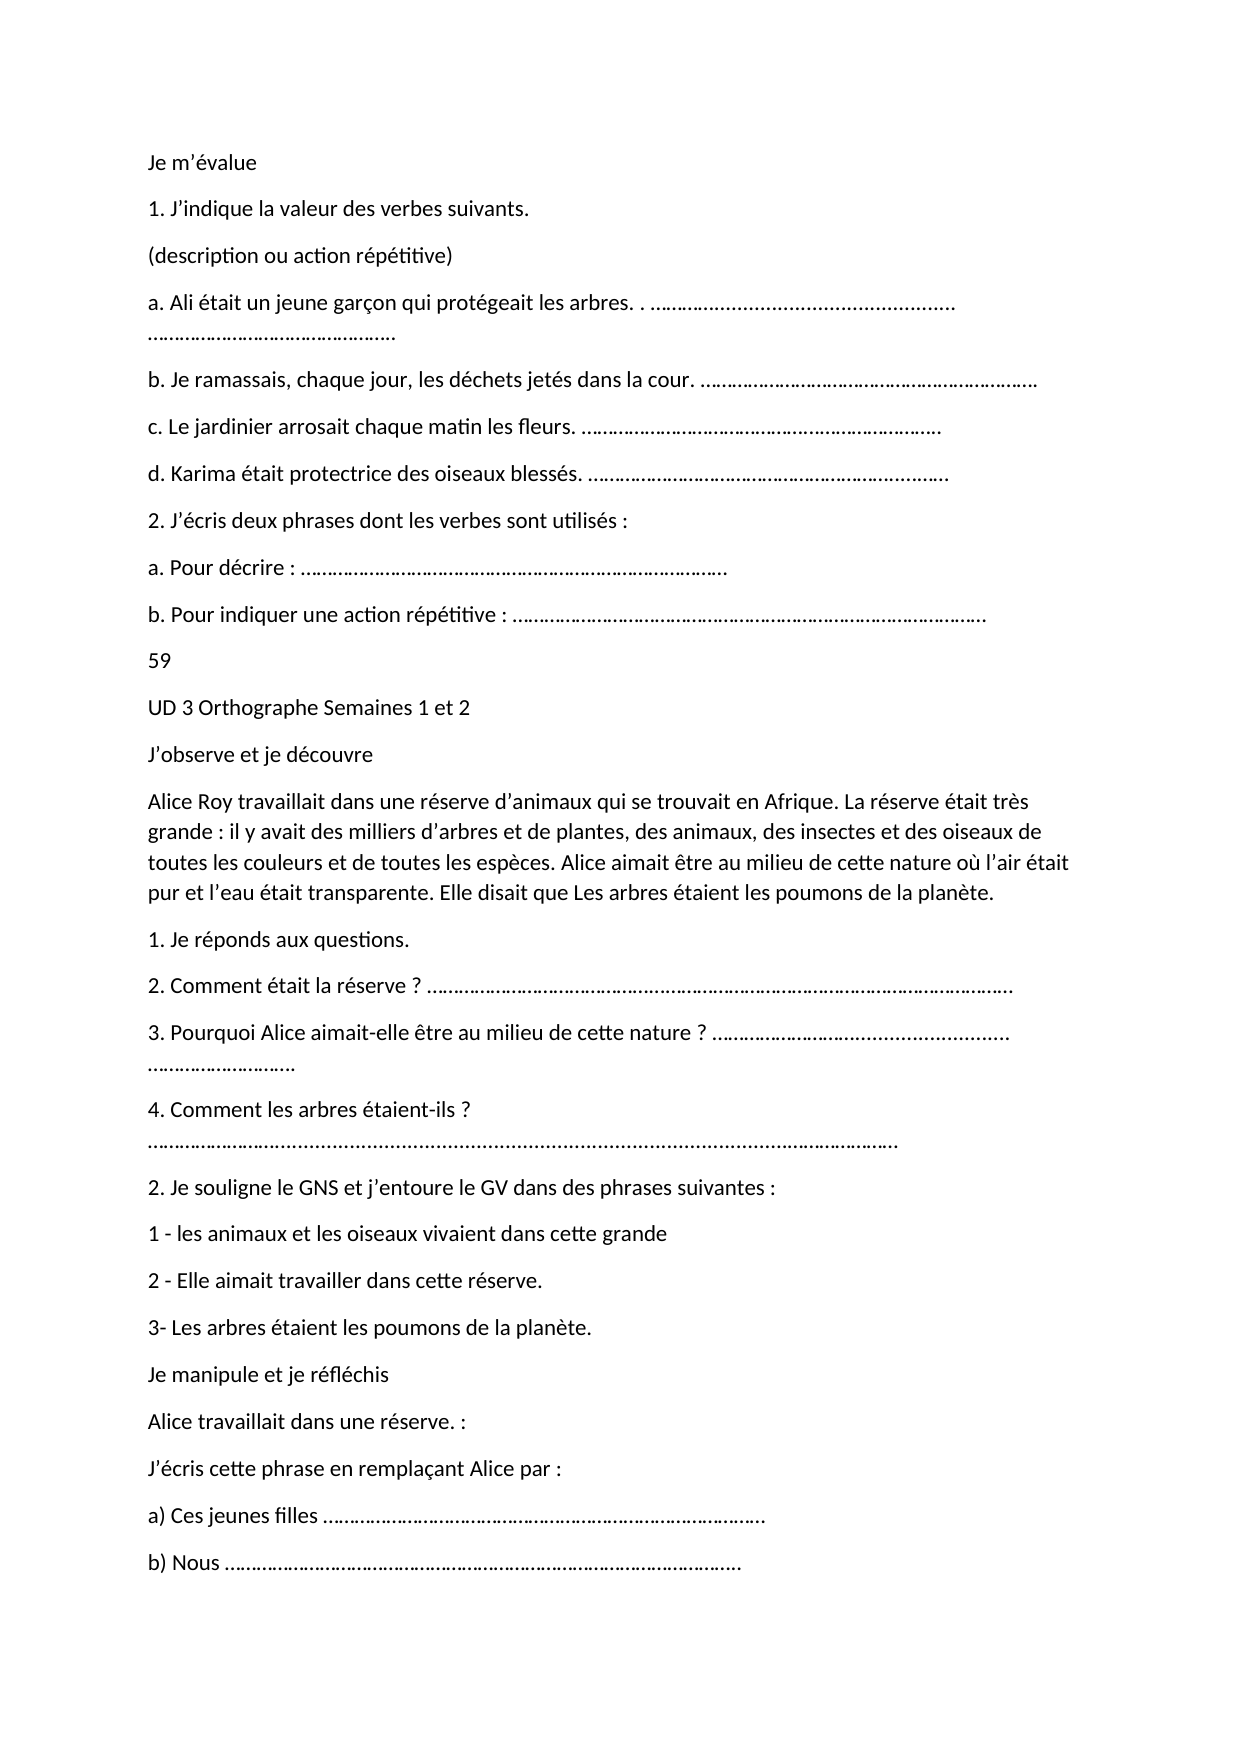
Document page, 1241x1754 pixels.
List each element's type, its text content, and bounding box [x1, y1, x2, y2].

text UD 3 Orthographe Semaines 1 et 2 [148, 693, 1093, 721]
text a) Ces jeunes filles ………………………………………………………………………… [148, 1501, 1093, 1529]
text 1. J’indique la valeur des verbes suivants. [148, 194, 1093, 222]
text 2 - Elle aimait travailler dans cette réserve. [148, 1266, 1093, 1294]
text J’observe et je découvre [148, 740, 1093, 768]
text (description ou action répétitive) [148, 241, 1093, 269]
text 2. Comment était la réserve ? ……………………………………...………………………………………………………… [148, 972, 1093, 999]
text Alice Roy travaillait dans une réserve d’animaux qui se trouvait en Afrique. La réserve était très grande : il y avait des milliers d’arbres et de plantes, des animaux, des insectes et des oiseaux de toutes les couleurs et de toutes les espèces. Alice aimait être au milieu de cette nature où l’air était pur et l’eau était transparente. Elle disait que Les arbres étaient les poumons de la planète. [148, 787, 1093, 906]
text 3. Pourquoi Alice aimait-elle être au milieu de cette nature ? ………………………...........................………………………. [148, 1018, 1093, 1077]
text Je manipule et je réfléchis [148, 1360, 1093, 1388]
text 59 [148, 647, 1093, 674]
text 1 - les animaux et les oiseaux vivaient dans cette grande [148, 1219, 1093, 1247]
text a. Ali était un jeune garçon qui protégeait les arbres. . …………..........................................……………………………………….. [148, 288, 1093, 346]
text Alice travaillait dans une réserve. : [148, 1407, 1093, 1435]
text 4. Comment les arbres étaient-ils ? …………………….........................................................................................………………… [148, 1096, 1093, 1154]
text 3- Les arbres étaient les poumons de la planète. [148, 1313, 1093, 1341]
text Je m’évalue [148, 148, 1093, 176]
text b) Nous …………………………………………………………………………………….. [148, 1548, 1093, 1576]
text 2. Je souligne le GNS et j’entoure le GV dans des phrases suivantes : [148, 1173, 1093, 1201]
text J’écris cette phrase en remplaçant Alice par : [148, 1454, 1093, 1482]
text b. Je ramassais, chaque jour, les déchets jetés dans la cour. ………………………………………………………. [148, 365, 1093, 393]
text b. Pour indiquer une action répétitive : ……………………………………………………………………………… [148, 600, 1093, 628]
text a. Pour décrire : ……………………………………………………………………… [148, 553, 1093, 581]
text d. Karima était protectrice des oiseaux blessés. ………………………………………………….....…… [148, 459, 1093, 487]
text 2. J’écris deux phrases dont les verbes sont utilisés : [148, 506, 1093, 534]
text 1. Je réponds aux questions. [148, 925, 1093, 953]
text c. Le jardinier arrosait chaque matin les fleurs. ……………………………………...………………….. [148, 412, 1093, 440]
